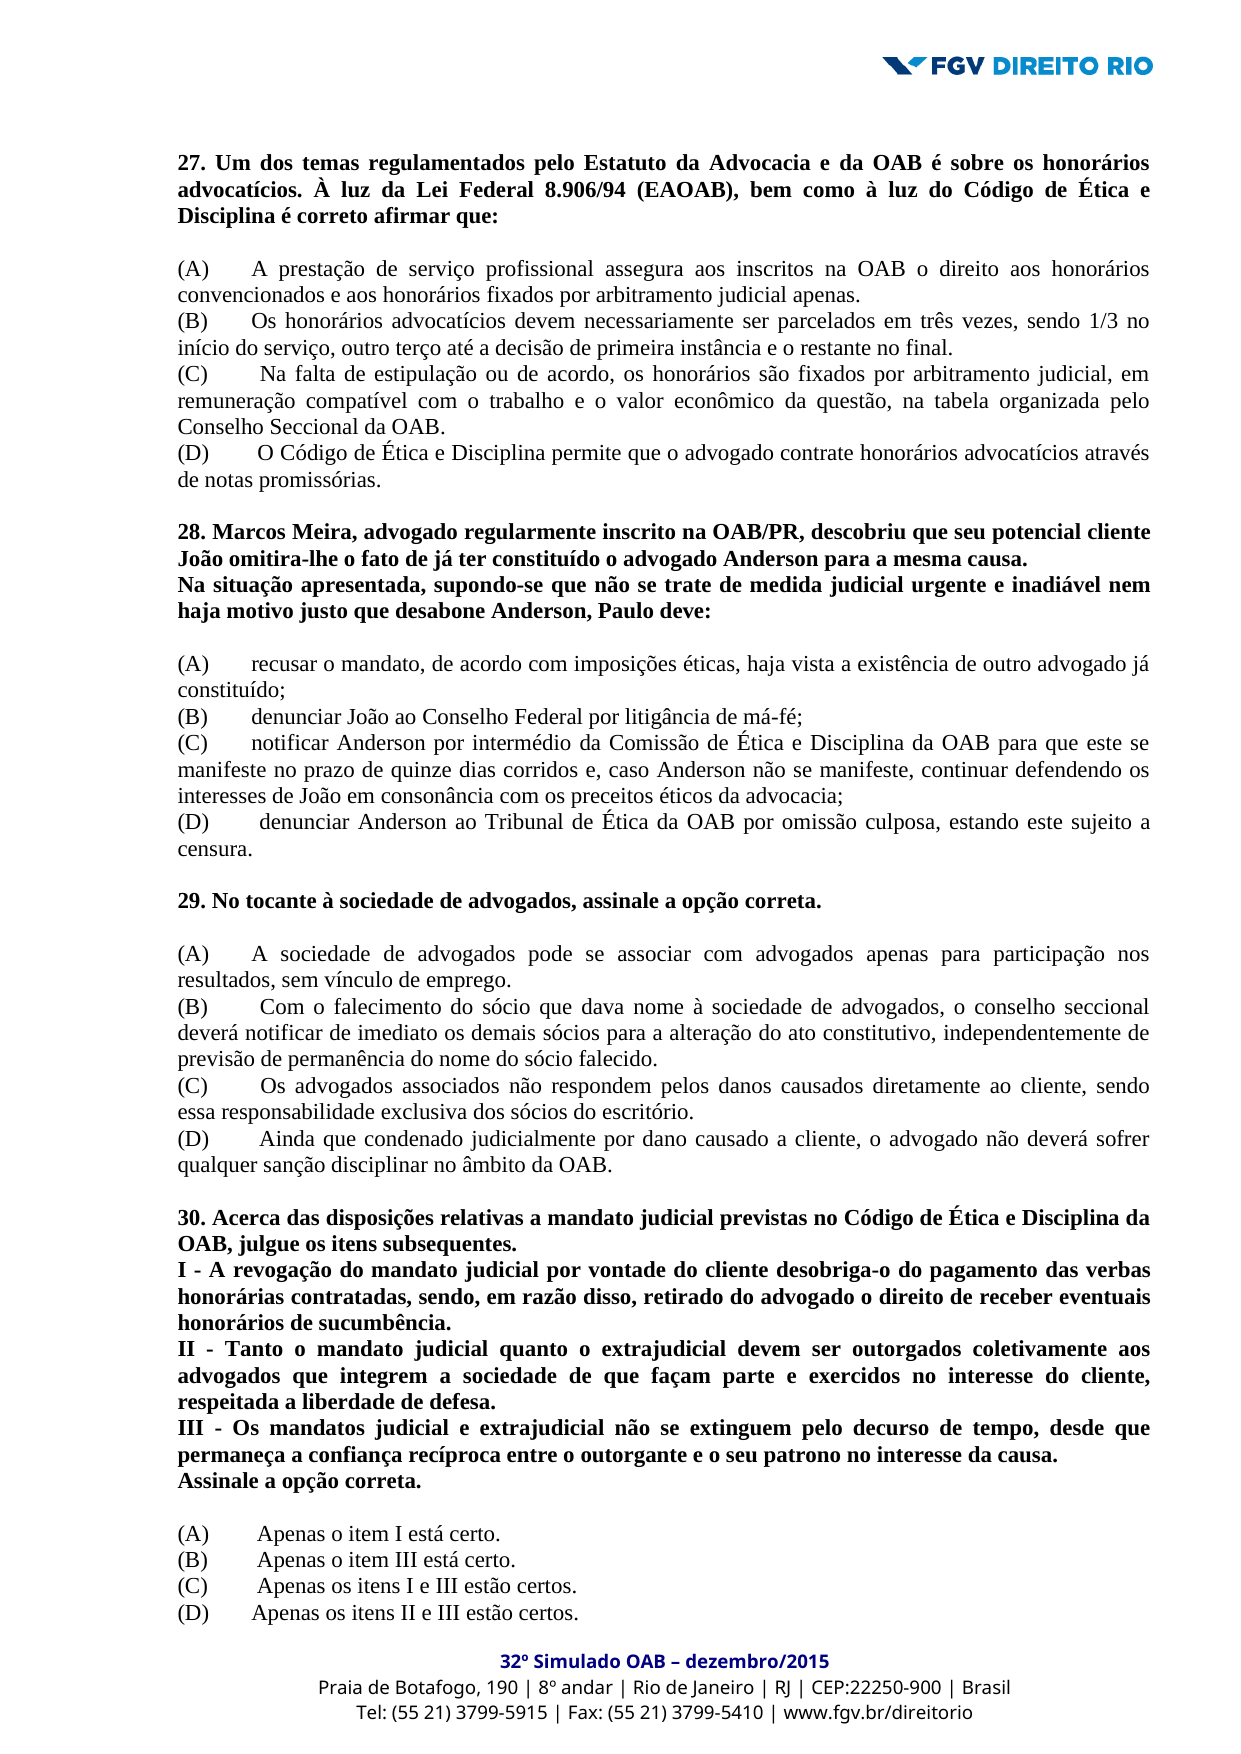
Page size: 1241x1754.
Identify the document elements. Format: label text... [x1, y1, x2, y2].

text (C) Na falta de estipulação ou de acordo, os honorários são fixados por arbitramento judicial, em remuneração compatível com o trabalho e o valor econômico da questão, na tabela organizada pelo Conselho Seccional da OAB. [177, 360, 1152, 439]
text II - Tanto o mandato judicial quanto o extrajudicial devem ser outorgados coletivamente aos advogados que integrem a sociedade de que façam parte e exercidos no interesse do cliente, respeitada a liberdade de defesa. [177, 1335, 1152, 1414]
text (B) Os honorários advocatícios devem necessariamente ser parcelados em três vezes, sendo 1/3 no início do serviço, outro terço até a decisão de primeira instância e o restante no final. [177, 308, 1152, 360]
text Na situação apresentada, supondo-se que não se trate de medida judicial urgente e inadiável nem haja motivo justo que desabone Anderson, Paulo deve: [177, 571, 1152, 624]
text 29. No tocante à sociedade de advogados, assinale a opção correta. [177, 887, 1152, 914]
text 27. Um dos temas regulamentados pelo Estatuto da Advocacia e da OAB é sobre os honorários advocatícios. À luz da Lei Federal 8.906/94 (EAOAB), bem como à luz do Código de Ética e Disciplina é correto afirmar que: [177, 149, 1152, 228]
text I - A revogação do mandato judicial por vontade do cliente desobriga-o do pagamento das verbas honorárias contratadas, sendo, em razão disso, retirado do advogado o direito de receber eventuais honorários de sucumbência. [177, 1256, 1152, 1335]
text (C) Os advogados associados não respondem pelos danos causados diretamente ao cliente, sendo essa responsabilidade exclusiva dos sócios do escritório. [177, 1072, 1152, 1124]
text (D) denunciar Anderson ao Tribunal de Ética da OAB por omissão culposa, estando este sujeito a censura. [177, 808, 1152, 861]
text (B) denunciar João ao Conselho Federal por litigância de má-fé; [177, 703, 1152, 729]
text (B) Apenas o item III está certo. [177, 1546, 1152, 1573]
text (D) O Código de Ética e Disciplina permite que o advogado contrate honorários advocatícios através de notas promissórias. [177, 439, 1152, 492]
text (A) Apenas o item I está certo. [177, 1520, 1152, 1546]
text 28. Marcos Meira, advogado regularmente inscrito na OAB/PR, descobriu que seu potencial cliente João omitira-lhe o fato de já ter constituído o advogado Anderson para a mesma causa. [177, 518, 1152, 571]
text (A) recusar o mandato, de acordo com imposições éticas, haja vista a existência de outro advogado já constituído; [177, 650, 1152, 703]
text (B) Com o falecimento do sócio que dava nome à sociedade de advogados, o conselho seccional deverá notificar de imediato os demais sócios para a alteração do ato constitutivo, independentemente de previsão de permanência do nome do sócio falecido. [177, 993, 1152, 1072]
text III - Os mandatos judicial e extrajudicial não se extinguem pelo decurso de tempo, desde que permaneça a confiança recíproca entre o outorgante e o seu patrono no interesse da causa. [177, 1414, 1152, 1467]
picture [858, 44, 1176, 90]
text Assinale a opção correta. [177, 1467, 1152, 1493]
text 30. Acerca das disposições relativas a mandato judicial previstas no Código de Ética e Disciplina da OAB, julgue os itens subsequentes. [177, 1204, 1152, 1256]
text (D) Ainda que condenado judicialmente por dano causado a cliente, o advogado não deverá sofrer qualquer sanção disciplinar no âmbito da OAB. [177, 1124, 1152, 1177]
text (C) Apenas os itens I e III estão certos. [177, 1573, 1152, 1599]
text (A) A prestação de serviço profissional assegura aos inscritos na OAB o direito aos honorários convencionados e aos honorários fixados por arbitramento judicial apenas. [177, 255, 1152, 308]
text (C) notificar Anderson por intermédio da Comissão de Ética e Disciplina da OAB para que este se manifeste no prazo de quinze dias corridos e, caso Anderson não se manifeste, continuar defendendo os interesses de João em consonância com os preceitos éticos da advocacia; [177, 729, 1152, 808]
text (A) A sociedade de advogados pode se associar com advogados apenas para participação nos resultados, sem vínculo de emprego. [177, 940, 1152, 993]
text (D) Apenas os itens II e III estão certos. [177, 1599, 1152, 1625]
